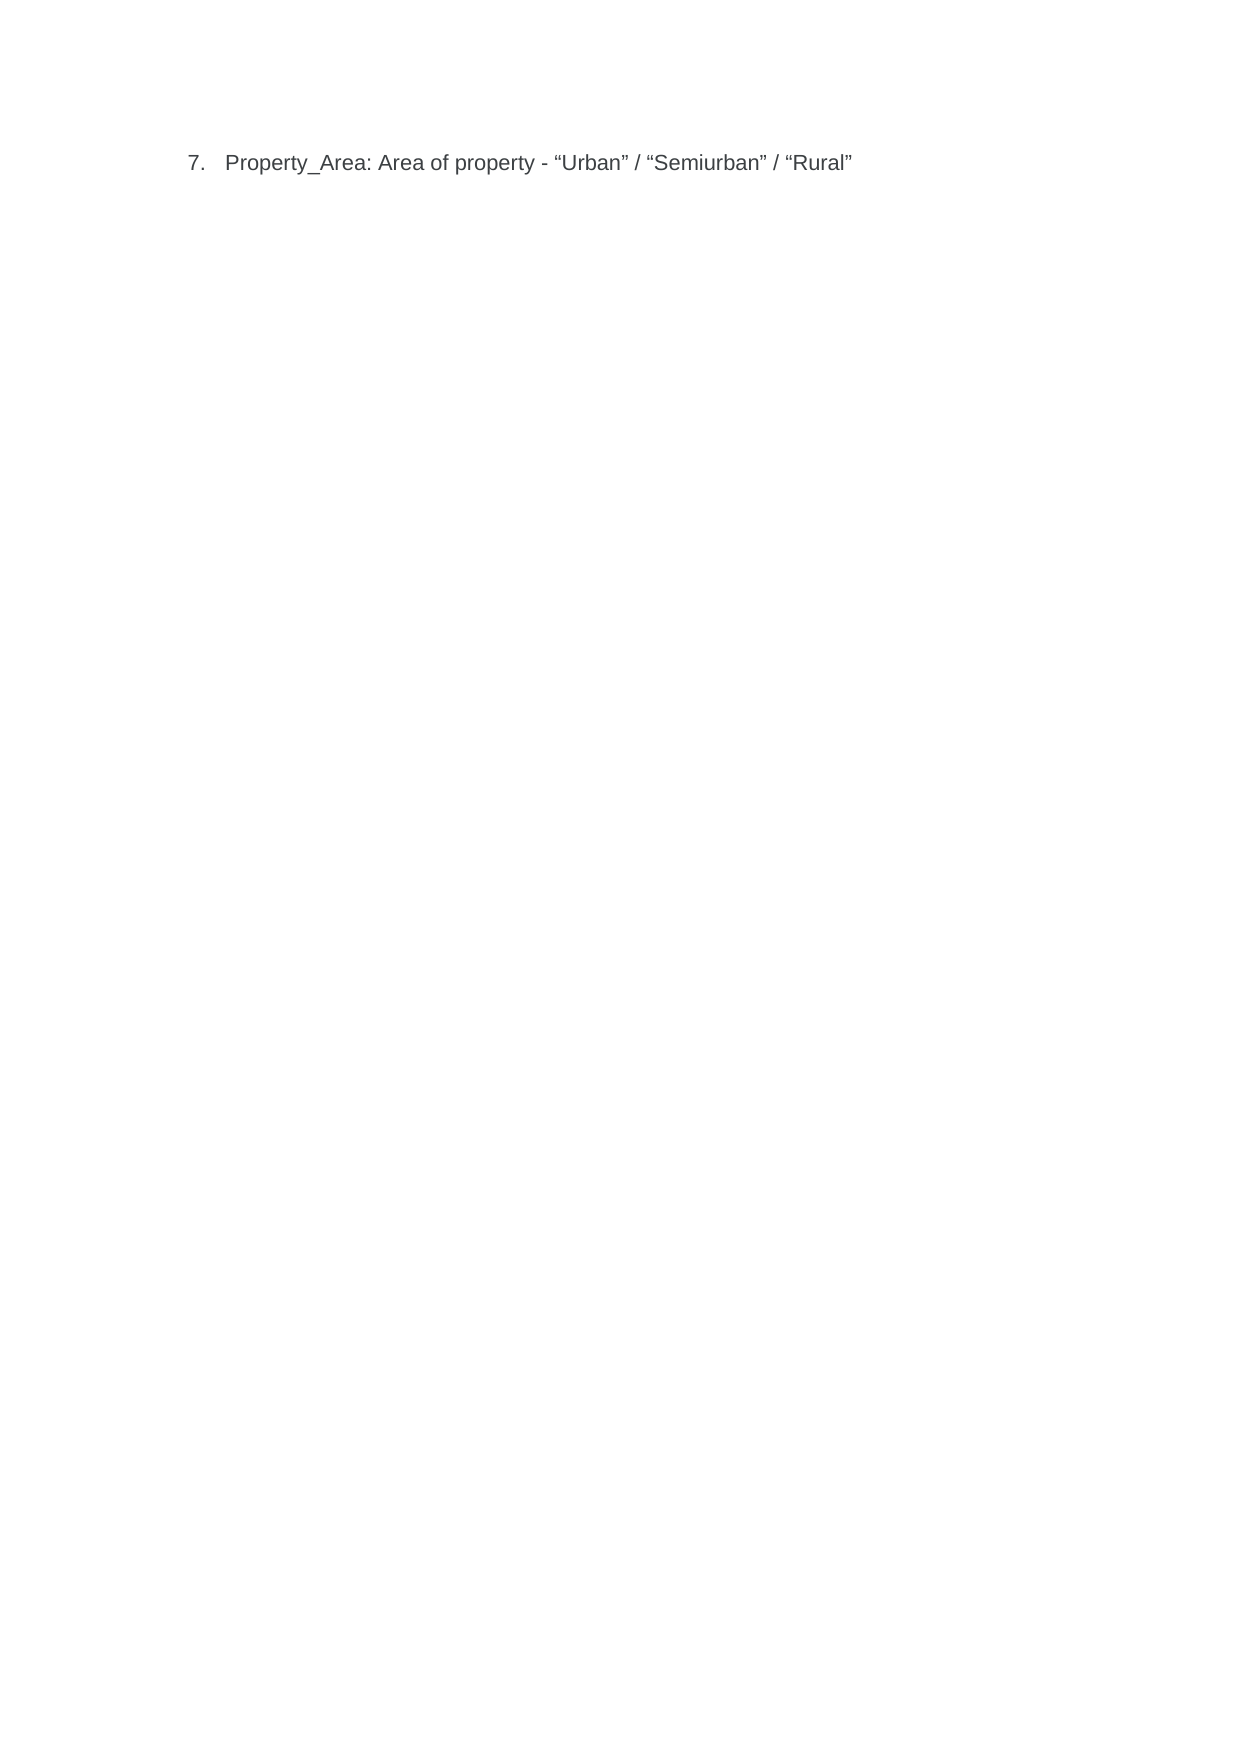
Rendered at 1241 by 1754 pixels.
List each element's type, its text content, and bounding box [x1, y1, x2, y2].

list Property_Area: Area of property - “Urban” / “Semiurban” / “Rural” [187, 150, 1090, 175]
